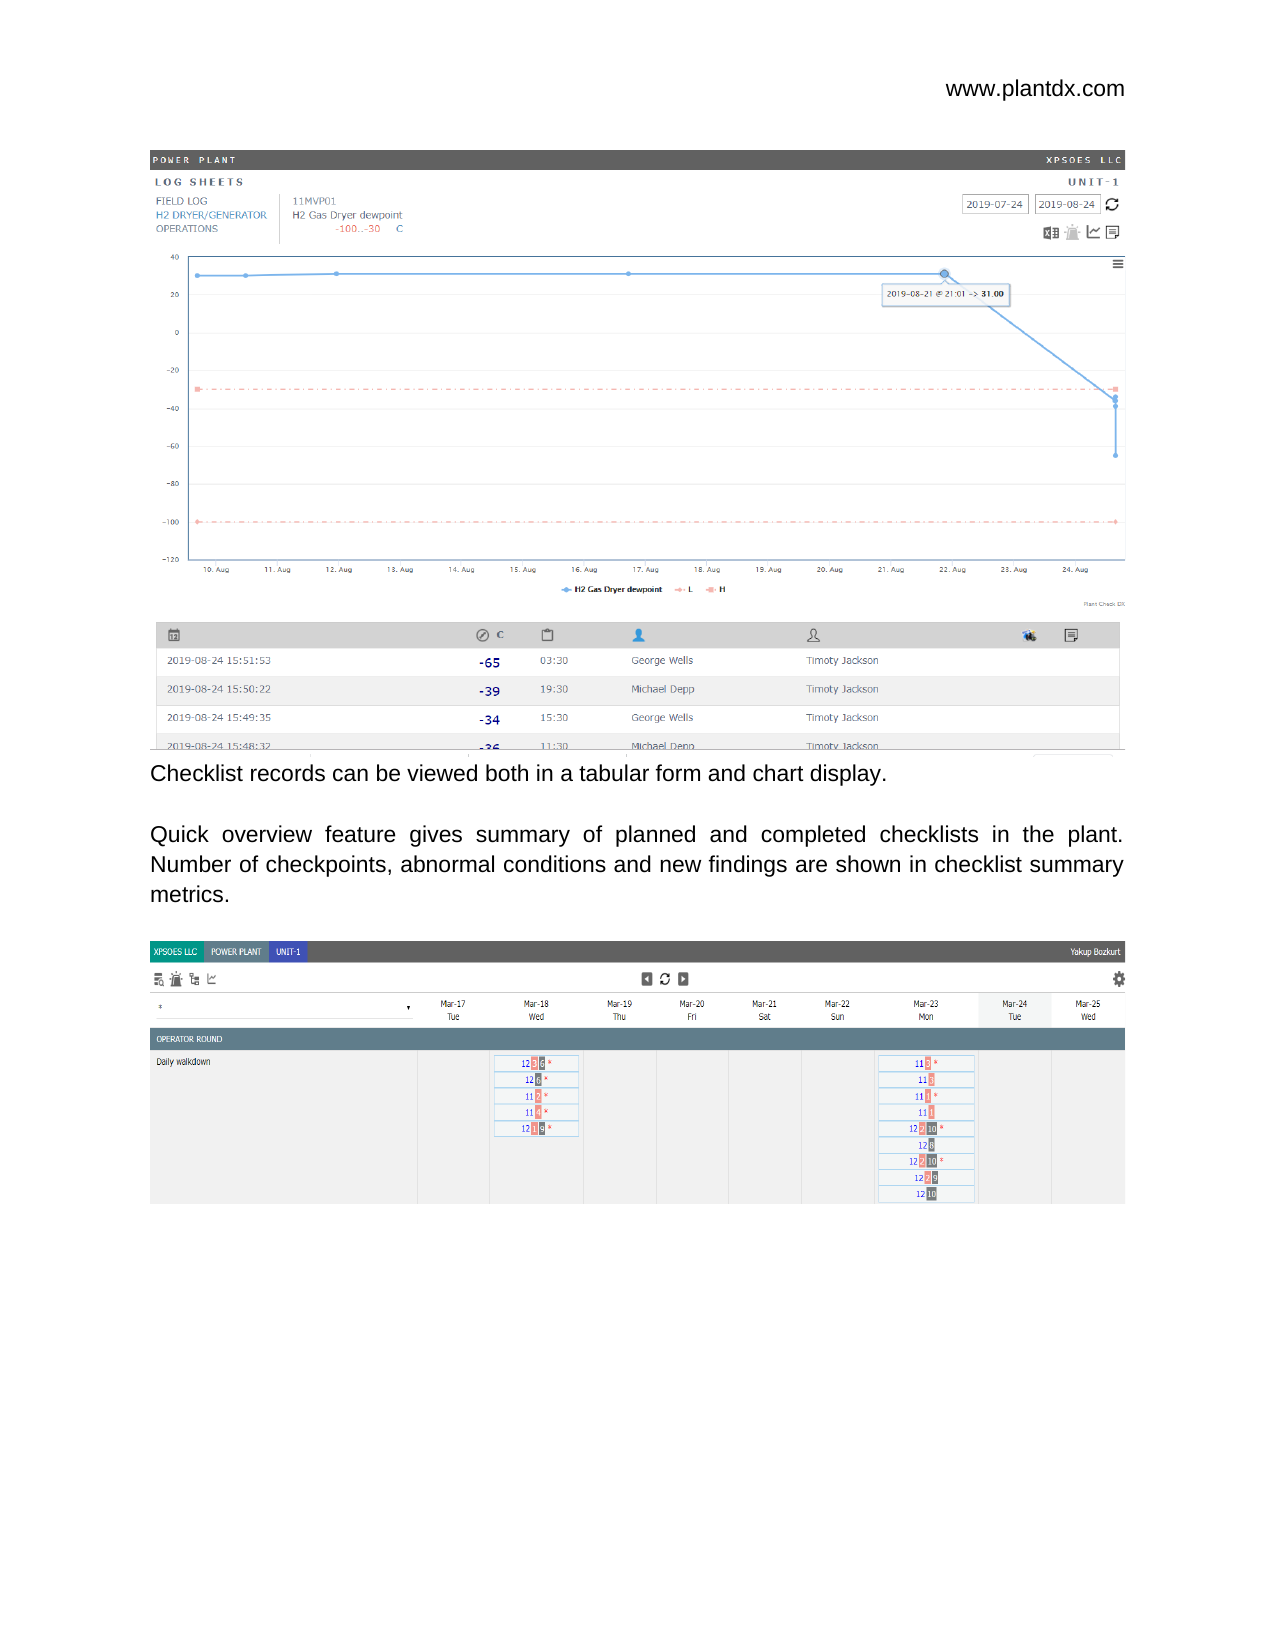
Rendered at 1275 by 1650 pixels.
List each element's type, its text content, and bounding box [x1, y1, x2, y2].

text Checklist records can be viewed both in a tabular form and chart display. [150, 760, 1125, 786]
picture [150, 941, 1125, 1204]
text Quick overview feature gives summary of planned and completed checklists in the plant. Number of checkpoints, abnormal conditions and new findings are shown in checklist summary metrics. [150, 821, 1125, 907]
picture [150, 150, 1125, 757]
